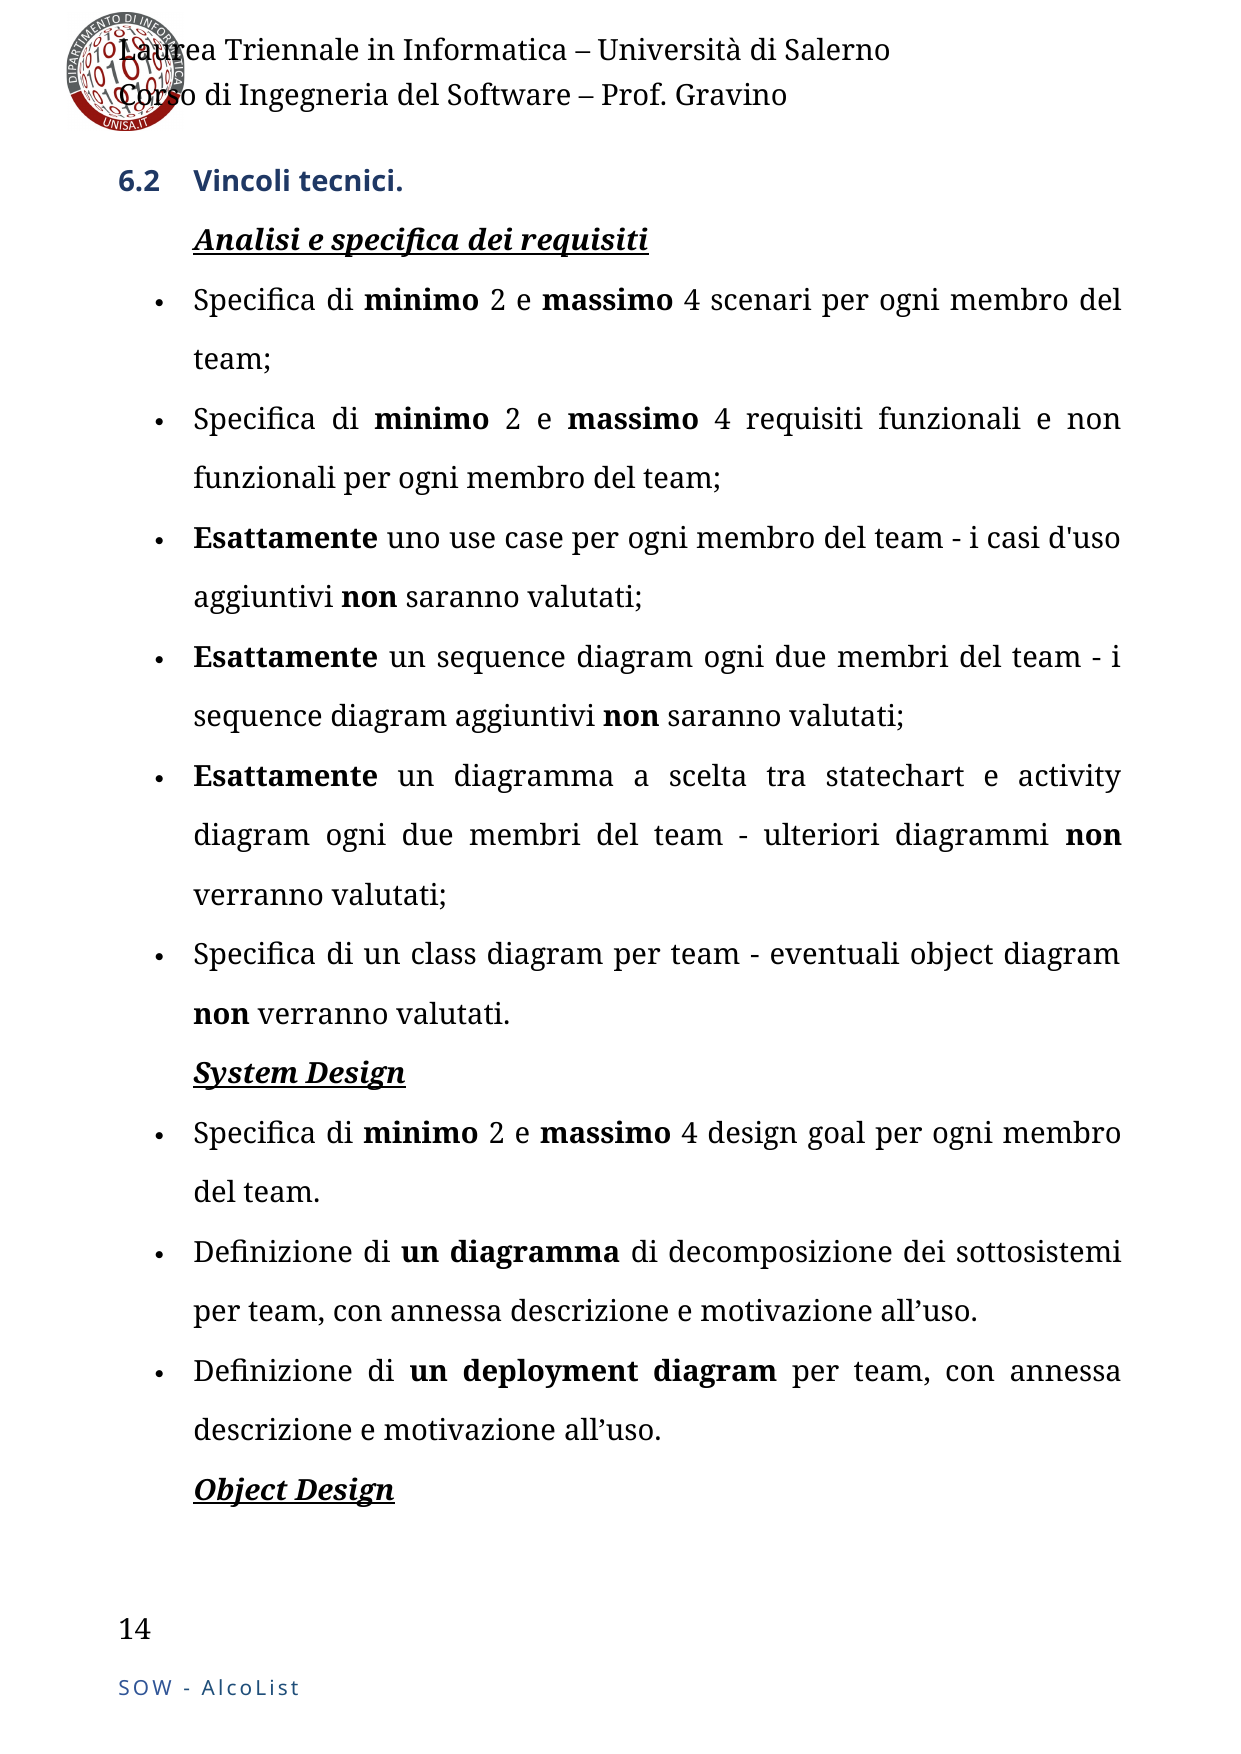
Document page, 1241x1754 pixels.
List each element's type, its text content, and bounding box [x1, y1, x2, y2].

text Object Design [193, 1469, 1122, 1508]
list Specifica di minimo 2 e massimo 4 scenari per ogni membro del team; [156, 279, 1122, 378]
list Esattamente un sequence diagram ogni due membri del team - i sequence diagram aggiuntivi non saranno valutati; [156, 636, 1122, 735]
list Esattamente uno use case per ogni membro del team - i casi d'uso aggiuntivi non saranno valutati; [156, 517, 1122, 616]
list Esattamente un diagramma a scelta tra statechart e activity diagram ogni due membri del team - ulteriori diagrammi non verranno valutati; [156, 755, 1122, 914]
list Definizione di un diagramma di decomposizione dei sottosistemi per team, con annessa descrizione e motivazione all’uso. [156, 1231, 1122, 1330]
subtitle Vincoli tecnici. [118, 160, 1122, 200]
text System Design [193, 1052, 1122, 1092]
list Specifica di minimo 2 e massimo 4 requisiti funzionali e non funzionali per ogni membro del team; [156, 398, 1122, 497]
list Specifica di minimo 2 e massimo 4 design goal per ogni membro del team. [156, 1112, 1122, 1211]
text Analisi e specifica dei requisiti [193, 220, 1122, 259]
list Definizione di un deployment diagram per team, con annessa descrizione e motivazione all’uso. [156, 1350, 1122, 1449]
picture [66, 12, 185, 131]
list Specifica di un class diagram per team - eventuali object diagram non verranno valutati. [156, 933, 1122, 1033]
